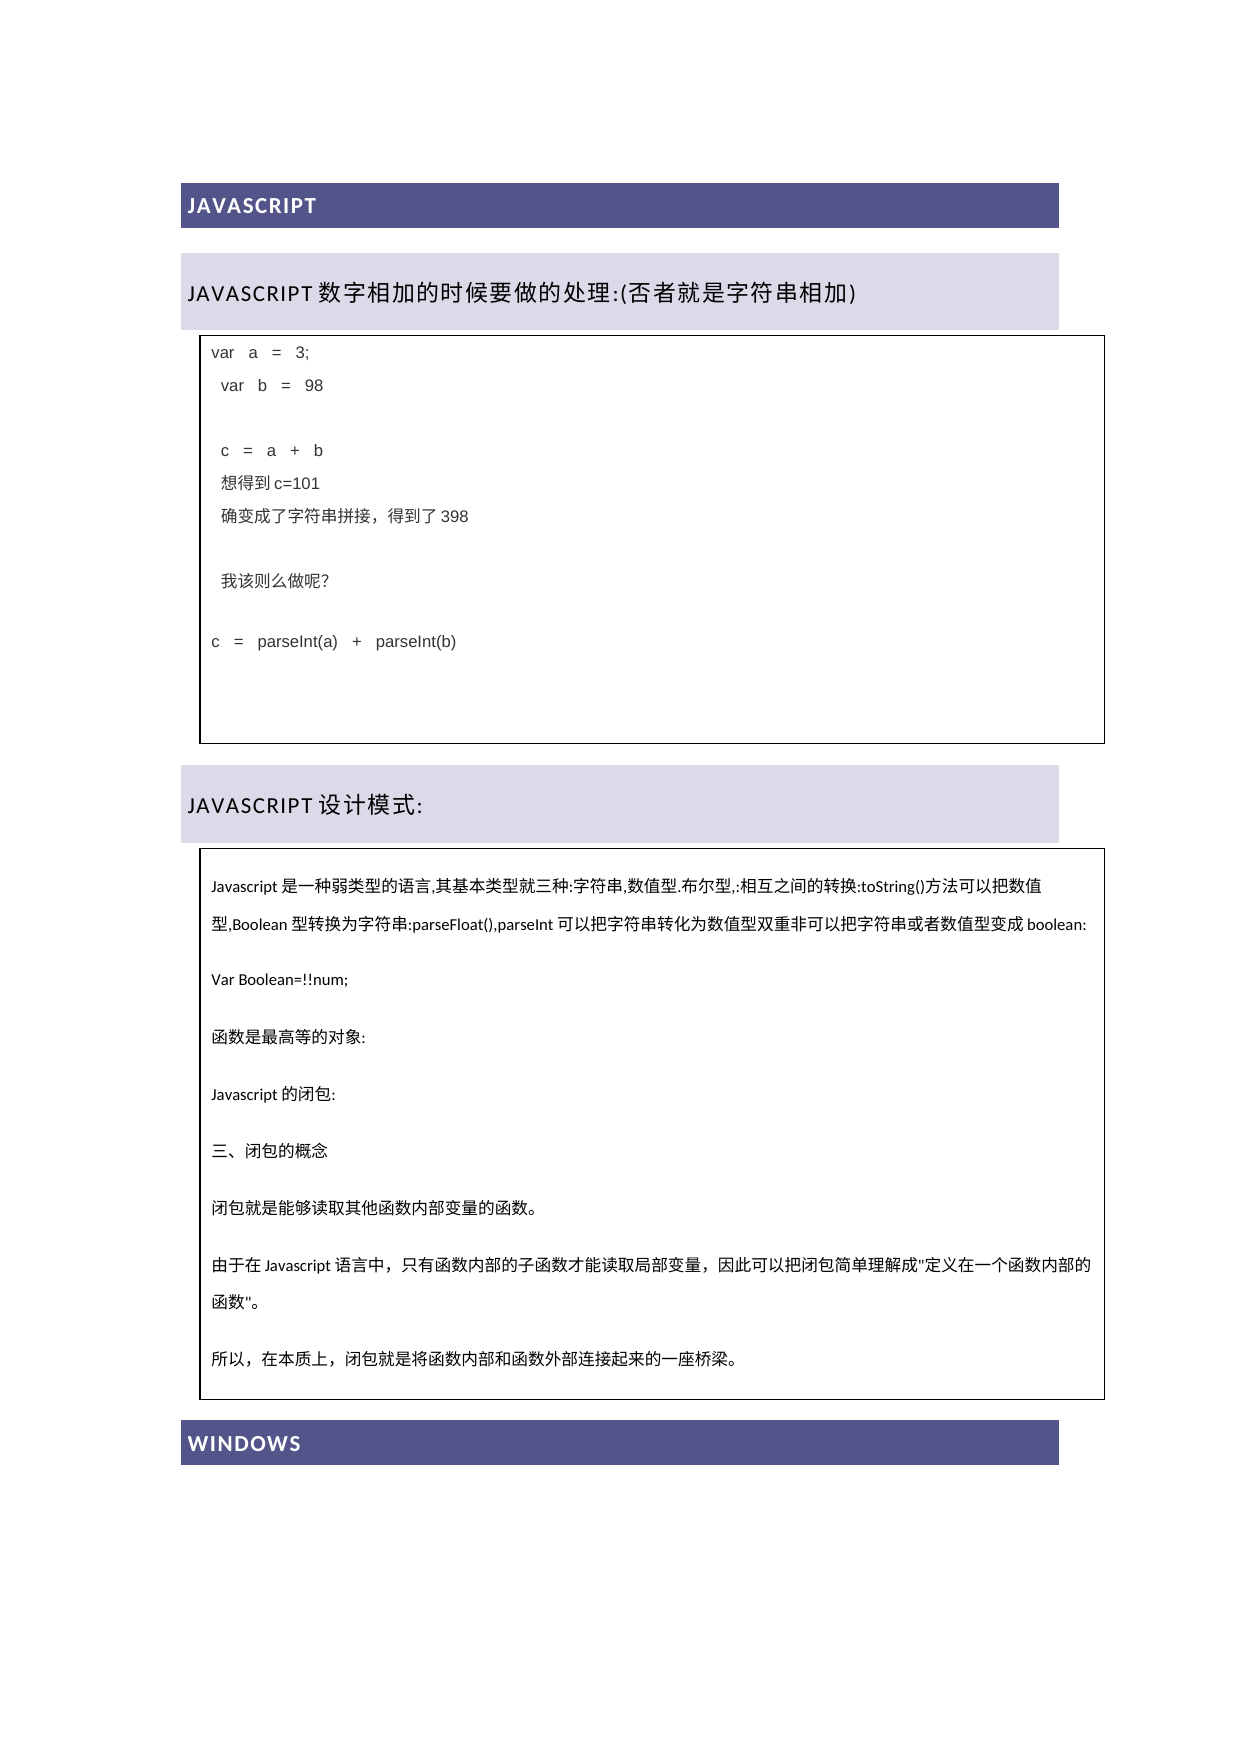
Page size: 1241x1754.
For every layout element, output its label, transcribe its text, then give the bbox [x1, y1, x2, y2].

table_header Javascript是一种弱类型的语言,其基本类型就三种:字符串,数值型.布尔型,:相互之间的转换:toString()方法可以把数值型,Boolean型转换为字符串:parseFloat(),parseInt可以把字符串转化为数值型双重非可以把字符串或者数值型变成boolean: Var Boolean=!!num; 函数是最高等的对象: Javascript的闭包: 三、闭包的概念 闭包就是能够读取其他函数内部变量的函数。 由于在Javascript语言中，只有函数内部的子函数才能读取局部变量，因此可以把闭包简单理解成"定义在一个函数内部的函数"。 所以，在本质上，闭包就是将函数内部和函数外部连接起来的一座桥梁。 [201, 849, 1104, 1398]
table_header var a = 3; var b = 98 c = a + b 想得到c=101 确变成了字符串拼接，得到了398 我该则么做呢？ c = parseInt(a) + parseInt(b) [201, 336, 1104, 743]
subtitle Javascript数字相加的时候要做的处理:(否者就是字符串相加) [188, 259, 1053, 324]
subtitle windows [188, 1427, 1053, 1459]
subtitle javascript设计模式: [188, 771, 1053, 836]
subtitle javascript [188, 189, 1053, 222]
